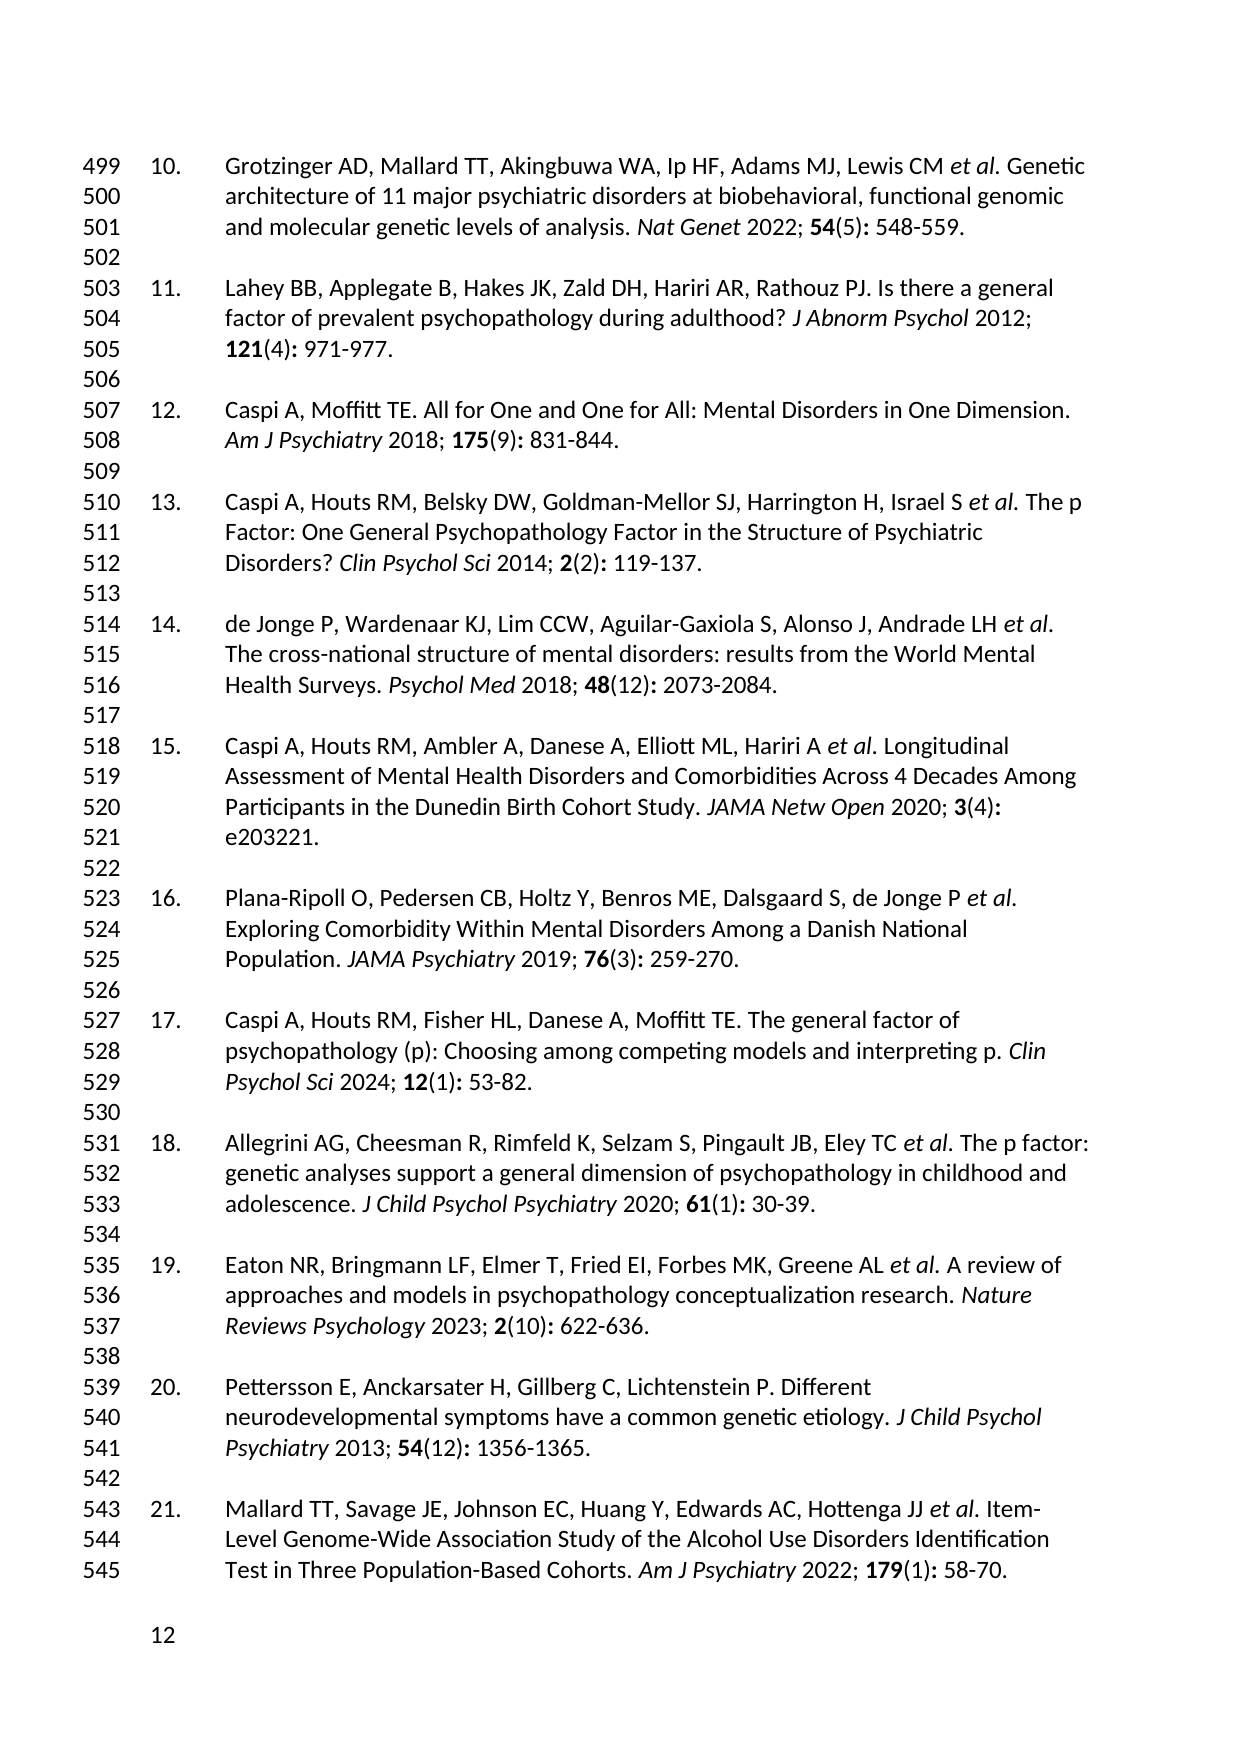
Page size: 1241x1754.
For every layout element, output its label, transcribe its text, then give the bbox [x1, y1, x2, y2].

text 12. Caspi A, Moffitt TE. All for One and One for All: Mental Disorders in One Dimension. Am J Psychiatry 2018; 175(9): 831-844. [150, 394, 1090, 455]
text 13. Caspi A, Houts RM, Belsky DW, Goldman-Mellor SJ, Harrington H, Israel S et al. The p Factor: One General Psychopathology Factor in the Structure of Psychiatric Disorders? Clin Psychol Sci 2014; 2(2): 119-137. [150, 486, 1090, 577]
text 18. Allegrini AG, Cheesman R, Rimfeld K, Selzam S, Pingault JB, Eley TC et al. The p factor: genetic analyses support a general dimension of psychopathology in childhood and adolescence. J Child Psychol Psychiatry 2020; 61(1): 30-39. [150, 1127, 1090, 1218]
text 17. Caspi A, Houts RM, Fisher HL, Danese A, Moffitt TE. The general factor of psychopathology (p): Choosing among competing models and interpreting p. Clin Psychol Sci 2024; 12(1): 53-82. [150, 1004, 1090, 1096]
text 19. Eaton NR, Bringmann LF, Elmer T, Fried EI, Forbes MK, Greene AL et al. A review of approaches and models in psychopathology conceptualization research. Nature Reviews Psychology 2023; 2(10): 622-636. [150, 1249, 1090, 1340]
text 20. Pettersson E, Anckarsater H, Gillberg C, Lichtenstein P. Different neurodevelopmental symptoms have a common genetic etiology. J Child Psychol Psychiatry 2013; 54(12): 1356-1365. [150, 1371, 1090, 1462]
text 16. Plana-Ripoll O, Pedersen CB, Holtz Y, Benros ME, Dalsgaard S, de Jonge P et al. Exploring Comorbidity Within Mental Disorders Among a Danish National Population. JAMA Psychiatry 2019; 76(3): 259-270. [150, 882, 1090, 974]
text 15. Caspi A, Houts RM, Ambler A, Danese A, Elliott ML, Hariri A et al. Longitudinal Assessment of Mental Health Disorders and Comorbidities Across 4 Decades Among Participants in the Dunedin Birth Cohort Study. JAMA Netw Open 2020; 3(4): e203221. [150, 730, 1090, 852]
text 21. Mallard TT, Savage JE, Johnson EC, Huang Y, Edwards AC, Hottenga JJ et al. Item-Level Genome-Wide Association Study of the Alcohol Use Disorders Identification Test in Three Population-Based Cohorts. Am J Psychiatry 2022; 179(1): 58-70. [150, 1493, 1090, 1584]
text 14. de Jonge P, Wardenaar KJ, Lim CCW, Aguilar-Gaxiola S, Alonso J, Andrade LH et al. The cross-national structure of mental disorders: results from the World Mental Health Surveys. Psychol Med 2018; 48(12): 2073-2084. [150, 608, 1090, 699]
text 11. Lahey BB, Applegate B, Hakes JK, Zald DH, Hariri AR, Rathouz PJ. Is there a general factor of prevalent psychopathology during adulthood? J Abnorm Psychol 2012; 121(4): 971-977. [150, 272, 1090, 364]
text 10. Grotzinger AD, Mallard TT, Akingbuwa WA, Ip HF, Adams MJ, Lewis CM et al. Genetic architecture of 11 major psychiatric disorders at biobehavioral, functional genomic and molecular genetic levels of analysis. Nat Genet 2022; 54(5): 548-559. [150, 150, 1090, 242]
